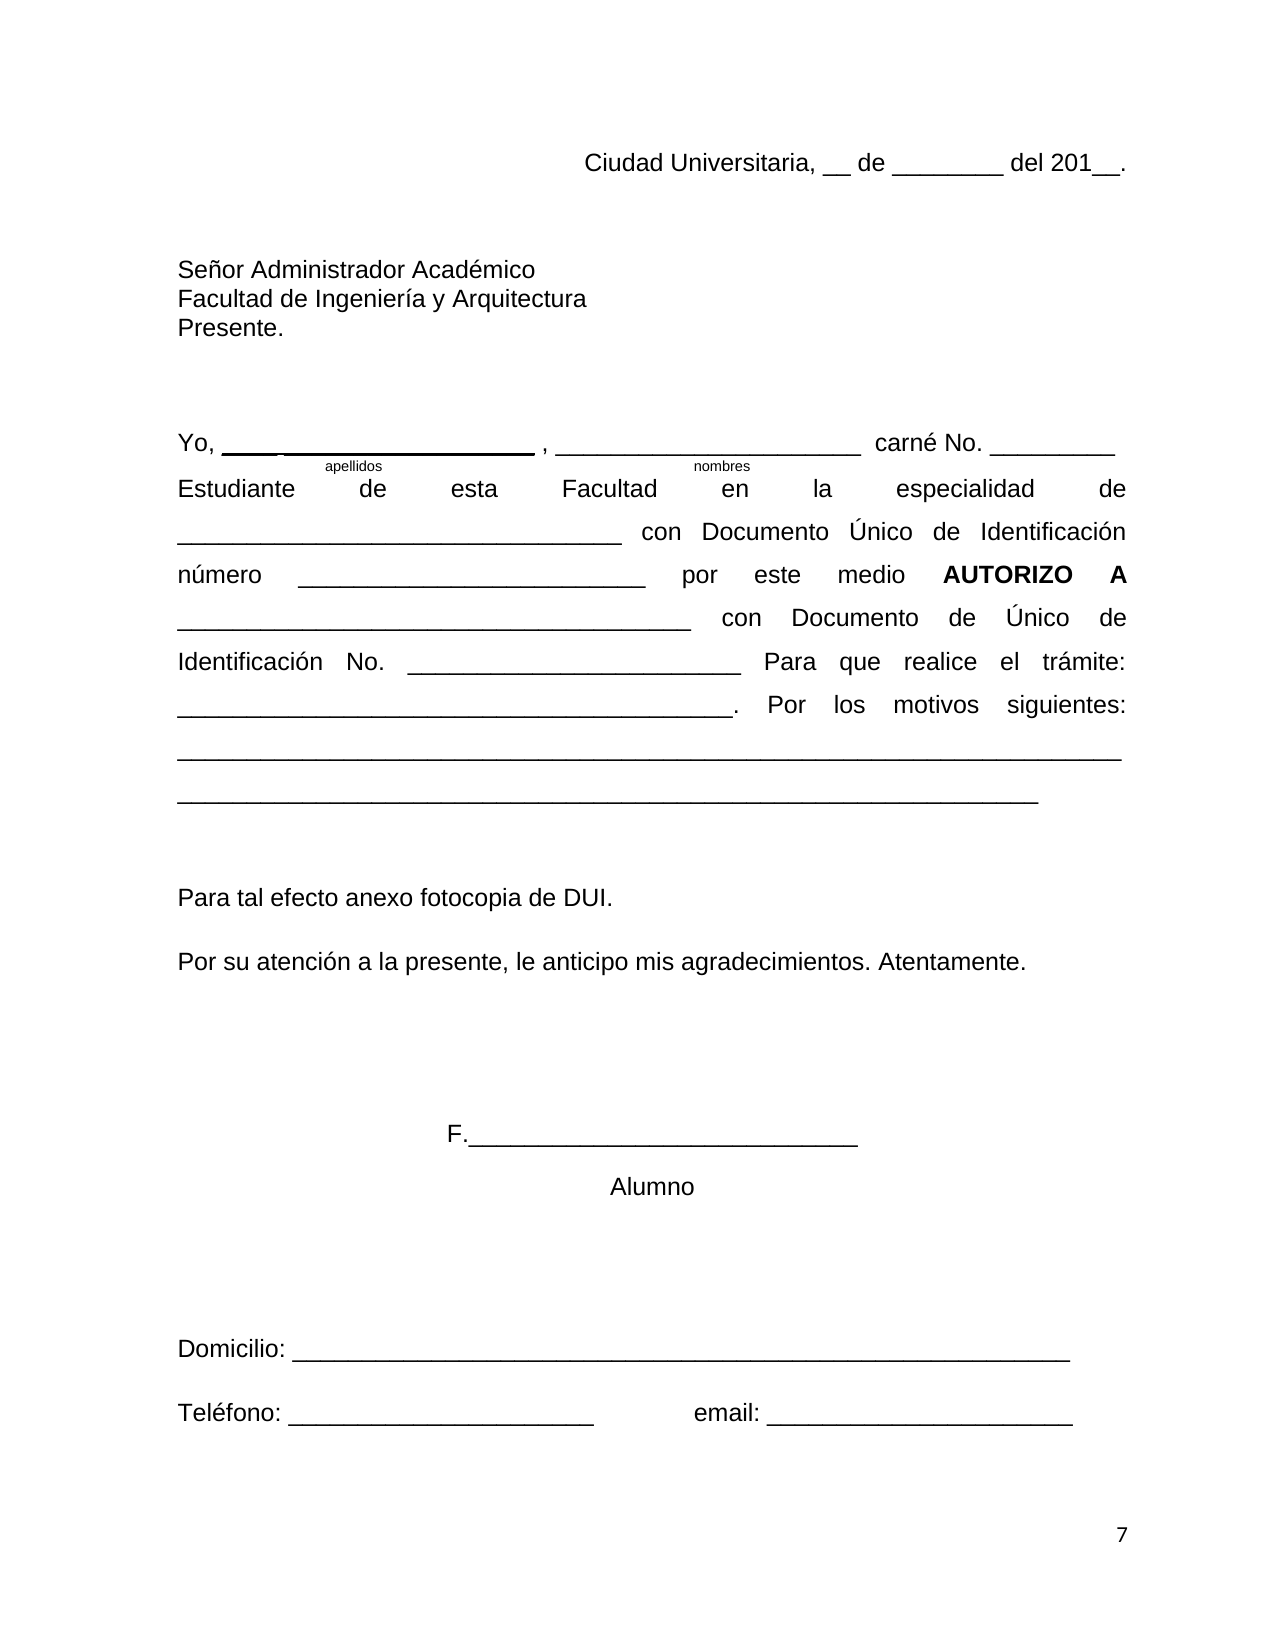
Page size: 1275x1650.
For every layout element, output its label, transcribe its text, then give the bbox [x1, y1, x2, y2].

text Yo, ____ __________________ , ______________________ carné No. _________ [177, 428, 1127, 457]
text Señor Administrador Académico [177, 255, 1127, 284]
text Estudiante de esta Facultad en la especialidad de ________________________________ con Documento Único de Identificación número _________________________ por este medio AUTORIZO A _____________________________________ con Documento de Único de Identificación No. ________________________ Para que realice el trámite: ________________________________________. Por los motivos siguientes: __________________________________________________________________________________________________________________________________ [177, 474, 1127, 804]
text apellidos nombres [251, 457, 1127, 474]
text Alumno [177, 1172, 1127, 1201]
text Teléfono: ______________________ email: ______________________ [177, 1398, 1127, 1427]
text Domicilio: ________________________________________________________ [177, 1334, 1127, 1363]
text Facultad de Ingeniería y Arquitectura [177, 284, 1127, 313]
text Presente. [177, 313, 1127, 342]
text Por su atención a la presente, le anticipo mis agradecimientos. Atentamente. [177, 947, 1127, 976]
text Para tal efecto anexo fotocopia de DUI. [177, 883, 1127, 912]
text F.____________________________ [177, 1118, 1127, 1147]
text Ciudad Universitaria, __ de ________ del 201__. [177, 148, 1127, 176]
